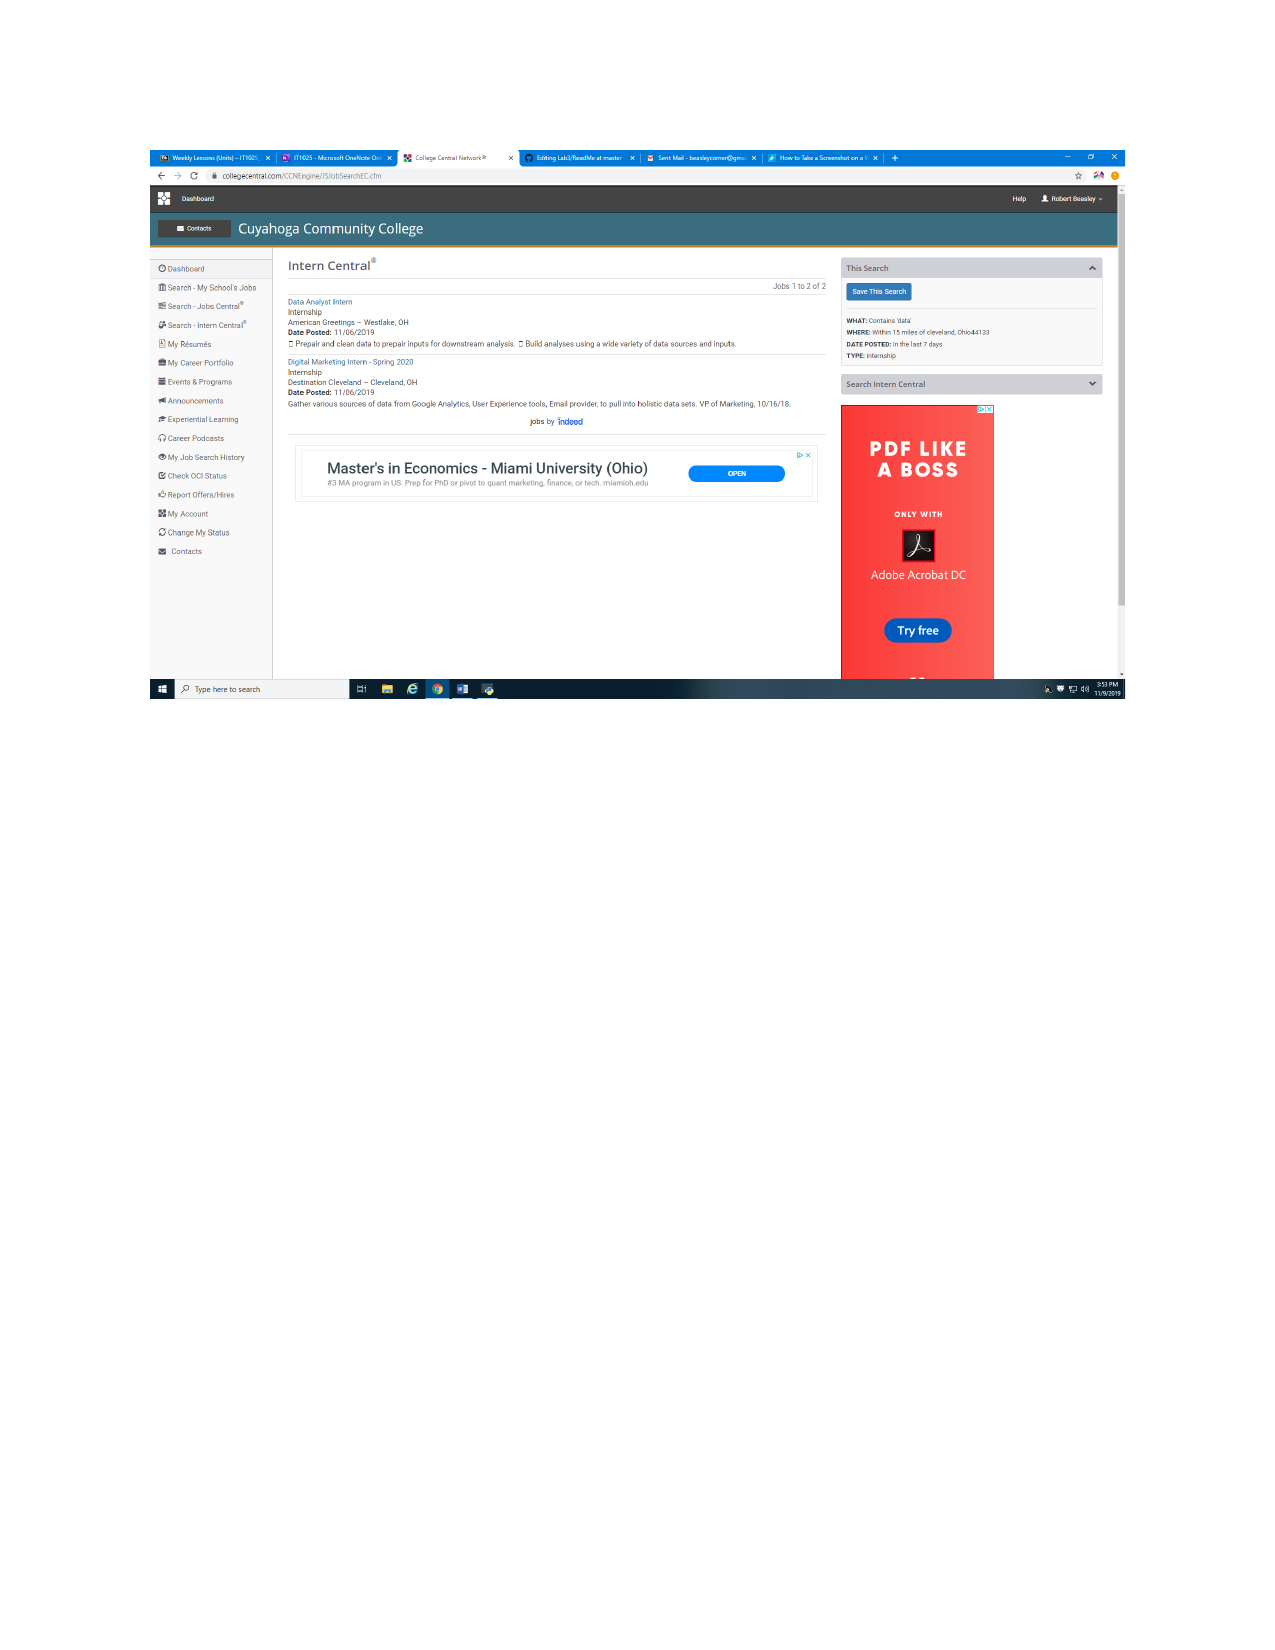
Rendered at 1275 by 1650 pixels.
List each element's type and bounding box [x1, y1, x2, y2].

picture [150, 150, 1125, 699]
